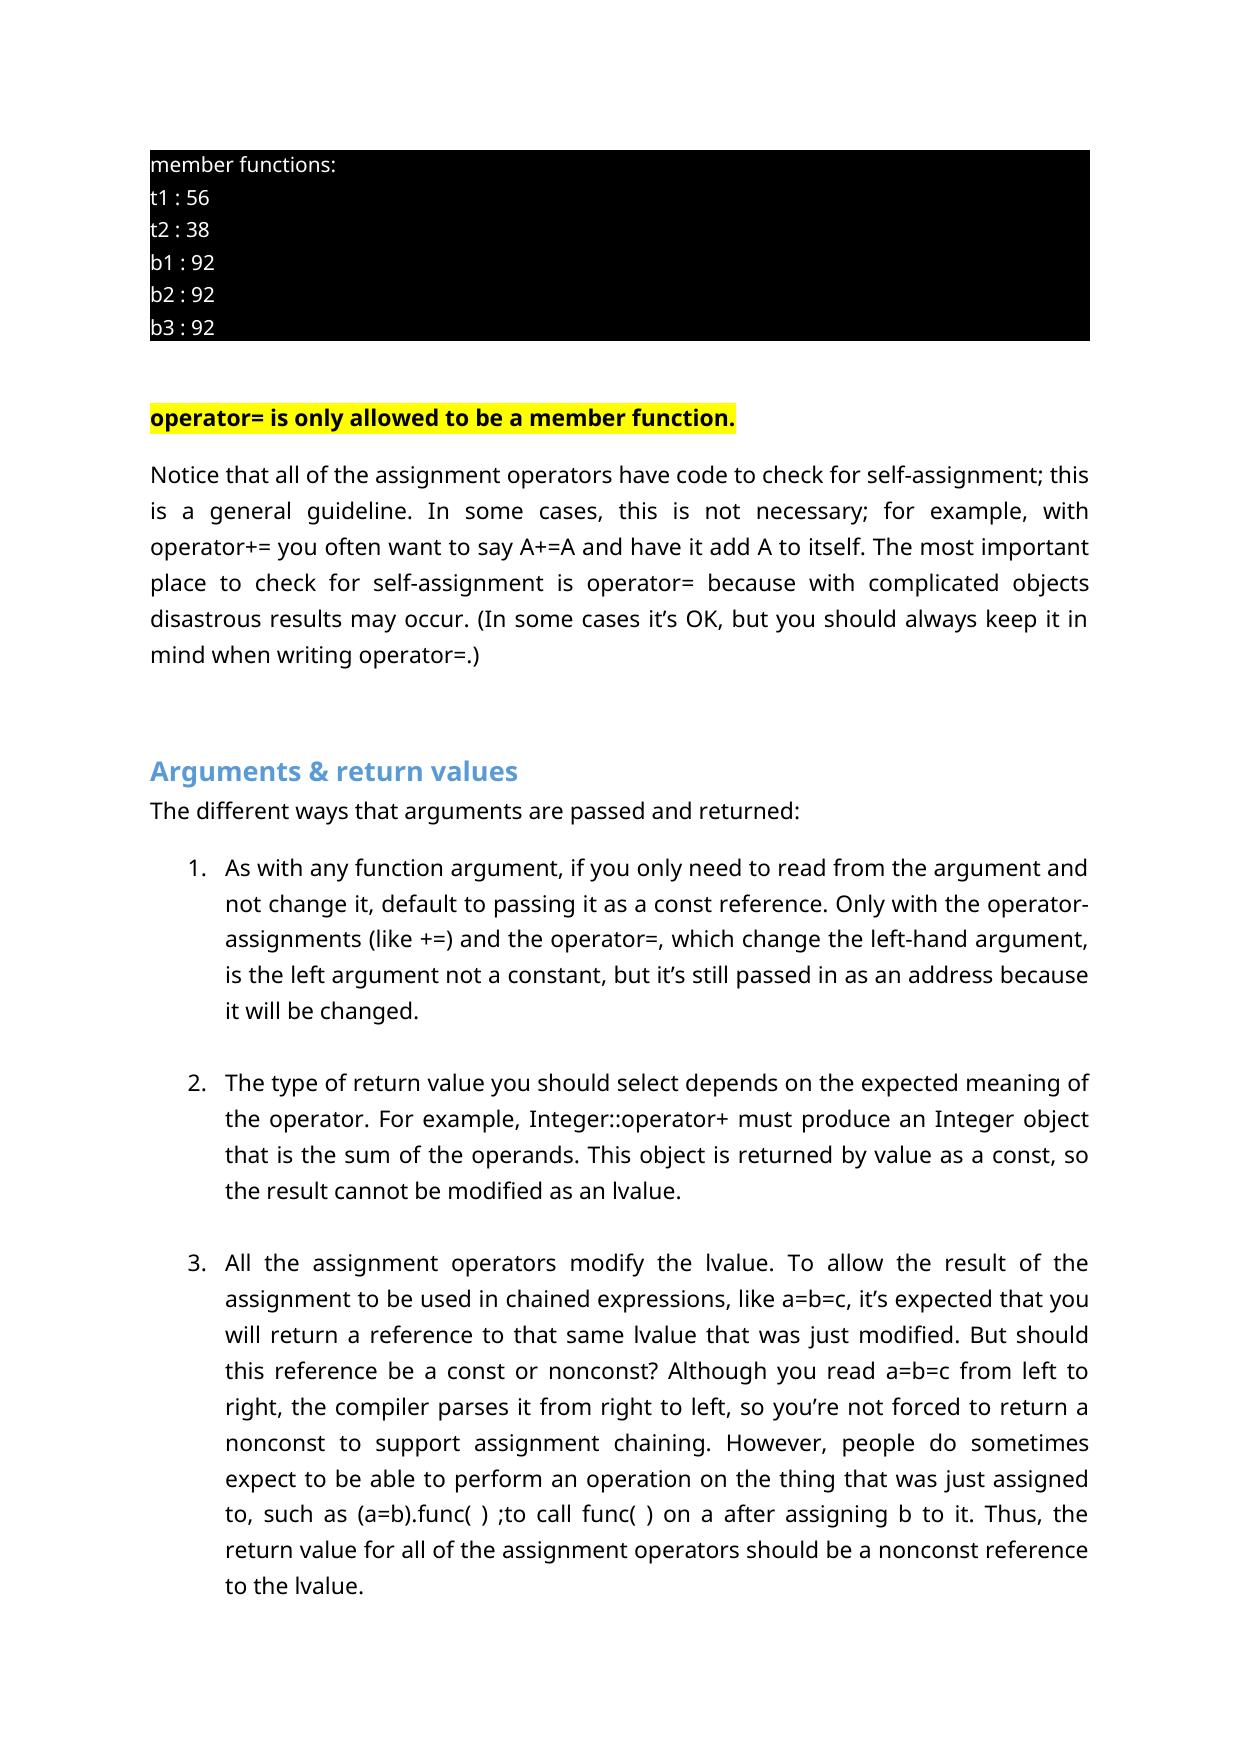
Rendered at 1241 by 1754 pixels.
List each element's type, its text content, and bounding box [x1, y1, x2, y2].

text operator= is only allowed to be a member function. [150, 402, 1090, 434]
list All the assignment operators modify the lvalue. To allow the result of the assignment to be used in chained expressions, like a=b=c, it’s expected that you will return a reference to that same lvalue that was just modified. But should this reference be a const or nonconst? Although you read a=b=c from left to right, the compiler parses it from right to left, so you’re not forced to return a nonconst to support assignment chaining. However, people do sometimes expect to be able to perform an operation on the thing that was just assigned to, such as (a=b).func( ) ;to call func( ) on a after assigning b to it. Thus, the return value for all of the assignment operators should be a nonconst reference to the lvalue. [187, 1247, 1090, 1602]
text The different ways that arguments are passed and returned: [150, 795, 1090, 826]
list The type of return value you should select depends on the expected meaning of the operator. For example, Integer::operator+ must produce an Integer object that is the sum of the operands. This object is returned by value as a const, so the result cannot be modified as an lvalue. [187, 1067, 1090, 1206]
subtitle Arguments & return values [150, 752, 1090, 789]
text t2 : 38 [150, 215, 1090, 244]
text b1 : 92 [150, 248, 1090, 276]
list As with any function argument, if you only need to read from the argument and not change it, default to passing it as a const reference. Only with the operator-assignments (like +=) and the operator=, which change the left-hand argument, is the left argument not a constant, but it’s still passed in as an address because it will be changed. [187, 852, 1090, 1027]
text member functions: [150, 150, 1090, 178]
text t1 : 56 [150, 183, 1090, 211]
text b3 : 92 [150, 313, 1090, 341]
text b2 : 92 [150, 280, 1090, 309]
text Notice that all of the assignment operators have code to check for self-assignment; this is a general guideline. In some cases, this is not necessary; for example, with operator+= you often want to say A+=A and have it add A to itself. The most important place to check for self-assignment is operator= because with complicated objects disastrous results may occur. (In some cases it’s OK, but you should always keep it in mind when writing operator=.) [150, 459, 1090, 670]
